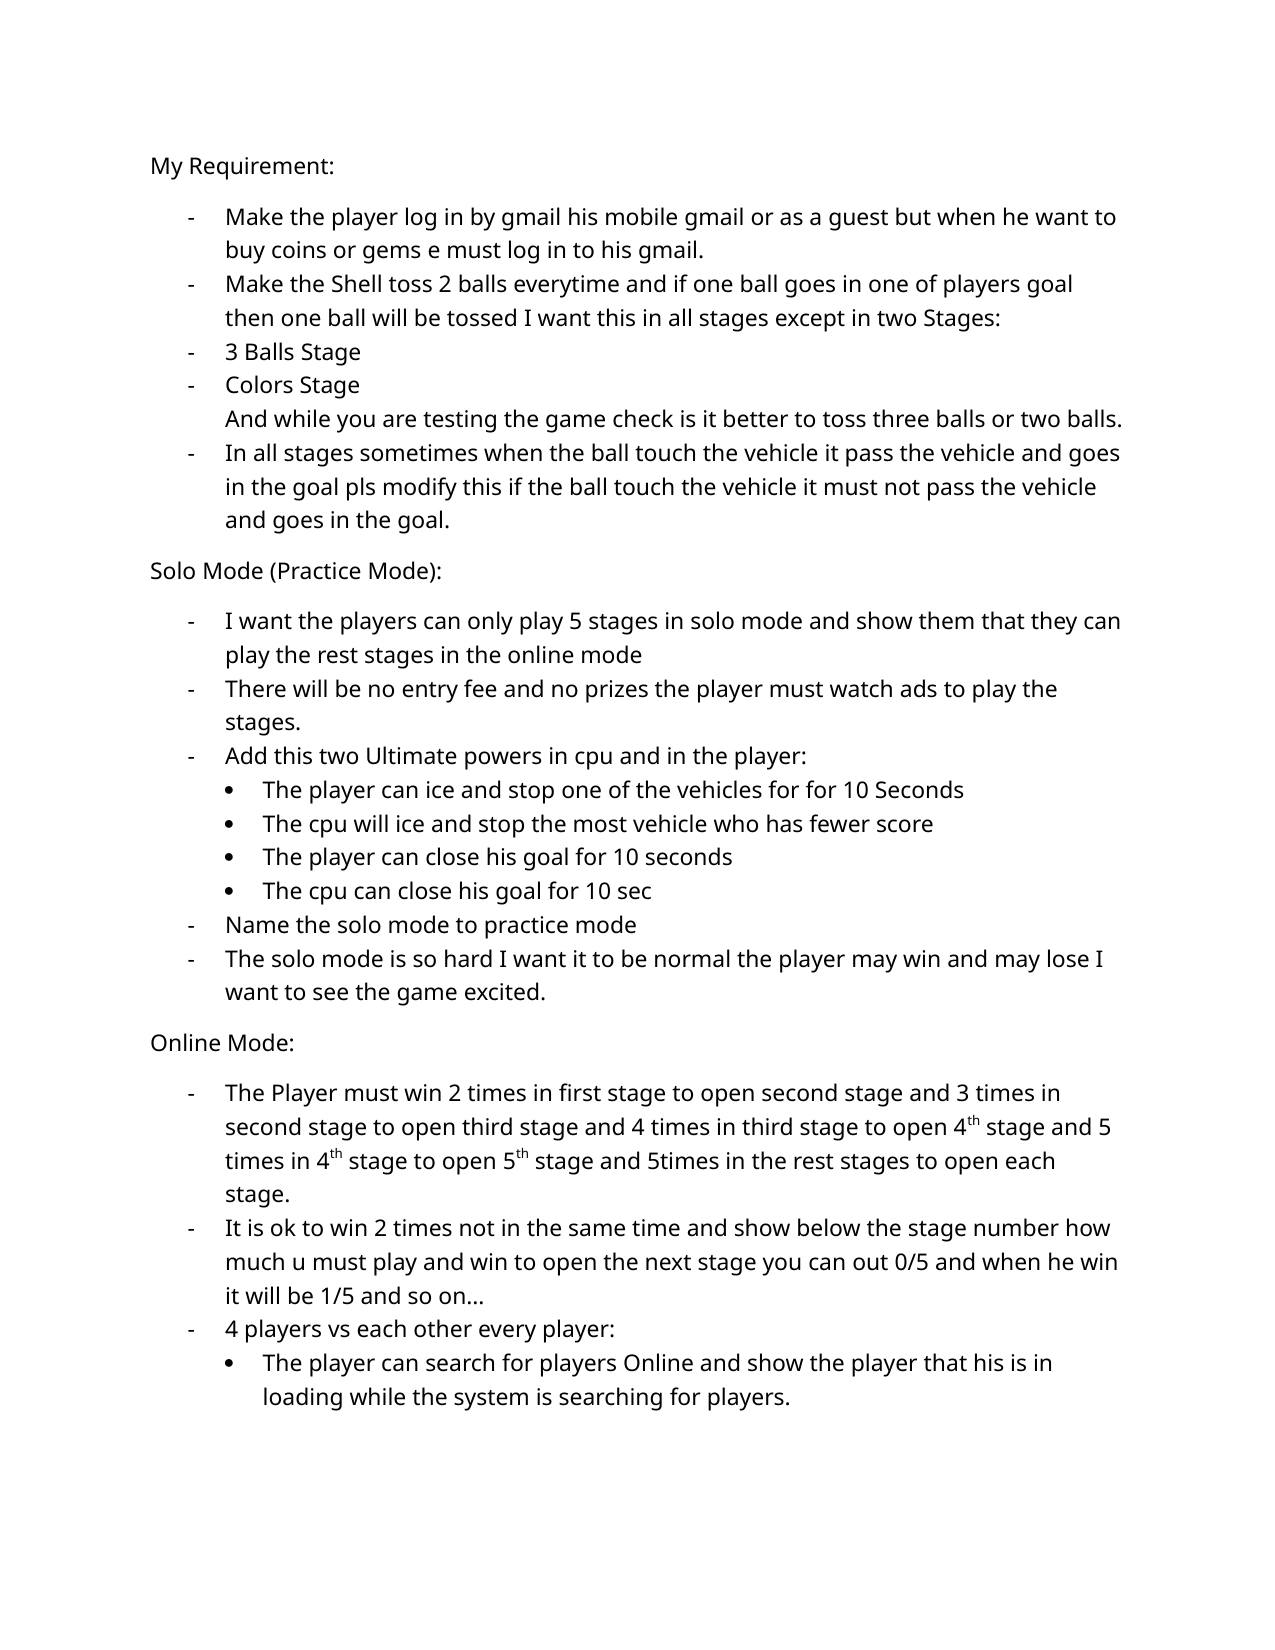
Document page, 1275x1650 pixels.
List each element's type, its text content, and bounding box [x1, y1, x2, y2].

list I want the players can only play 5 stages in solo mode and show them that they can play the rest stages in the online mode [187, 605, 1125, 670]
list The cpu will ice and stop the most vehicle who has fewer score [225, 807, 1125, 839]
list Name the solo mode to practice mode [187, 909, 1125, 940]
list It is ok to win 2 times not in the same time and show below the stage number how much u must play and win to open the next stage you can out 0/5 and when he win it will be 1/5 and so on… [187, 1212, 1125, 1311]
list Add this two Ultimate powers in cpu and in the player: [187, 740, 1125, 771]
text My Requirement: [150, 150, 1125, 181]
list The player can close his goal for 10 seconds [225, 841, 1125, 872]
list The cpu can close his goal for 10 sec [225, 875, 1125, 906]
list The player can search for players Online and show the player that his is in loading while the system is searching for players. [225, 1347, 1125, 1412]
list And while you are testing the game check is it better to toss three balls or two balls. [225, 403, 1125, 434]
text Online Mode: [150, 1027, 1125, 1058]
list Make the Shell toss 2 balls everytime and if one ball goes in one of players goal then one ball will be tossed I want this in all stages except in two Stages: [187, 268, 1125, 333]
list There will be no entry fee and no prizes the player must watch ads to play the stages. [187, 672, 1125, 737]
list 4 players vs each other every player: [187, 1313, 1125, 1344]
list The player can ice and stop one of the vehicles for for 10 Seconds [225, 774, 1125, 805]
list The solo mode is so hard I want it to be normal the player may win and may lose I want to see the game excited. [187, 942, 1125, 1007]
list Make the player log in by gmail his mobile gmail or as a guest but when he want to buy coins or gems e must log in to his gmail. [187, 200, 1125, 265]
list 3 Balls Stage [187, 335, 1125, 367]
list In all stages sometimes when the ball touch the vehicle it pass the vehicle and goes in the goal pls modify this if the ball touch the vehicle it must not pass the vehicle and goes in the goal. [187, 437, 1125, 535]
list Colors Stage [187, 369, 1125, 400]
list The Player must win 2 times in first stage to open second stage and 3 times in second stage to open third stage and 4 times in third stage to open 4th stage and 5 times in 4th stage to open 5th stage and 5times in the rest stages to open each stage. [187, 1077, 1125, 1209]
text Solo Mode (Practice Mode): [150, 554, 1125, 586]
